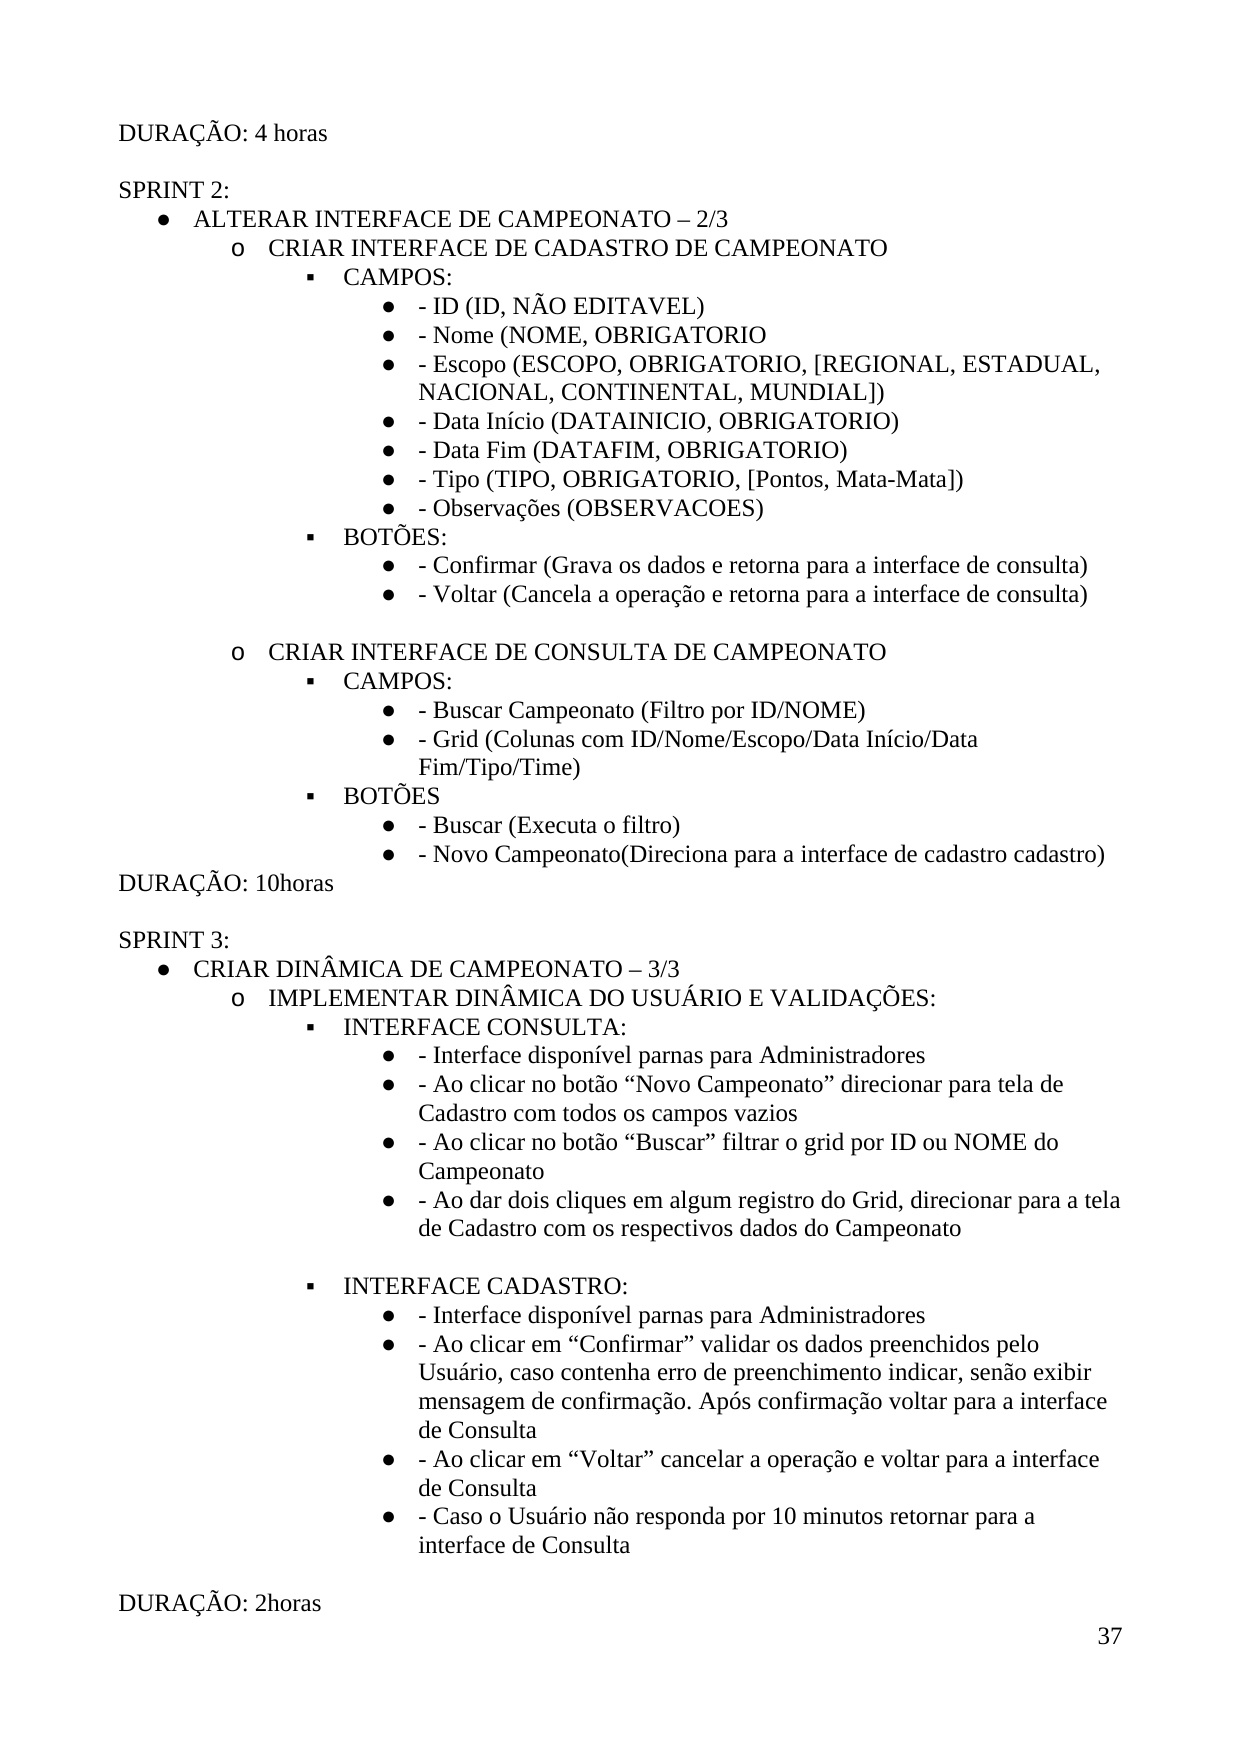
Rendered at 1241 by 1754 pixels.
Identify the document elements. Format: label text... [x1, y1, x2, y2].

list - ID (ID, NÃO EDITAVEL) [381, 291, 1122, 320]
list - Escopo (ESCOPO, OBRIGATORIO, [REGIONAL, ESTADUAL, NACIONAL, CONTINENTAL, MUNDIAL]) [381, 349, 1122, 406]
text DURAÇÃO: 10horas [118, 868, 1122, 896]
list - Buscar (Executa o filtro) [381, 810, 1122, 839]
list CRIAR INTERFACE DE CONSULTA DE CAMPEONATO [231, 637, 1122, 666]
list - Ao clicar no botão “Novo Campeonato” direcionar para tela de Cadastro com todos os campos vazios [381, 1069, 1122, 1127]
list CAMPOS: [306, 262, 1122, 291]
list - Ao dar dois cliques em algum registro do Grid, direcionar para a tela de Cadastro com os respectivos dados do Campeonato [381, 1184, 1122, 1242]
list - Caso o Usuário não responda por 10 minutos retornar para a interface de Consulta [381, 1501, 1122, 1559]
list - Novo Campeonato(Direciona para a interface de cadastro cadastro) [381, 839, 1122, 868]
list - Grid (Colunas com ID/Nome/Escopo/Data Início/Data Fim/Tipo/Time) [381, 723, 1122, 781]
list - Ao clicar no botão “Buscar” filtrar o grid por ID ou NOME do Campeonato [381, 1127, 1122, 1184]
list ALTERAR INTERFACE DE CAMPEONATO – 2/3 [156, 204, 1122, 233]
list CAMPOS: [306, 666, 1122, 695]
list - Data Início (DATAINICIO, OBRIGATORIO) [381, 406, 1122, 435]
text DURAÇÃO: 4 horas [118, 118, 1122, 147]
list - Observações (OBSERVACOES) [381, 493, 1122, 522]
list - Confirmar (Grava os dados e retorna para a interface de consulta) [381, 551, 1122, 579]
list - Interface disponível parnas para Administradores [381, 1300, 1122, 1329]
list - Voltar (Cancela a operação e retorna para a interface de consulta) [381, 579, 1122, 608]
list - Data Fim (DATAFIM, OBRIGATORIO) [381, 435, 1122, 464]
list BOTÕES: [306, 522, 1122, 551]
list IMPLEMENTAR DINÂMICA DO USUÁRIO E VALIDAÇÕES: [231, 983, 1122, 1012]
list - Ao clicar em “Confirmar” validar os dados preenchidos pelo Usuário, caso contenha erro de preenchimento indicar, senão exibir mensagem de confirmação. Após confirmação voltar para a interface de Consulta [381, 1329, 1122, 1444]
list - Interface disponível parnas para Administradores [381, 1041, 1122, 1069]
list - Ao clicar em “Voltar” cancelar a operação e voltar para a interface de Consulta [381, 1444, 1122, 1501]
text SPRINT 3: [118, 925, 1122, 954]
list INTERFACE CADASTRO: [306, 1271, 1122, 1300]
text DURAÇÃO: 2horas [118, 1588, 1122, 1616]
list - Nome (NOME, OBRIGATORIO [381, 320, 1122, 349]
text SPRINT 2: [118, 176, 1122, 204]
list CRIAR DINÂMICA DE CAMPEONATO – 3/3 [156, 954, 1122, 983]
list - Buscar Campeonato (Filtro por ID/NOME) [381, 695, 1122, 723]
list - Tipo (TIPO, OBRIGATORIO, [Pontos, Mata-Mata]) [381, 464, 1122, 493]
list INTERFACE CONSULTA: [306, 1012, 1122, 1041]
list CRIAR INTERFACE DE CADASTRO DE CAMPEONATO [231, 233, 1122, 262]
list BOTÕES [306, 781, 1122, 810]
